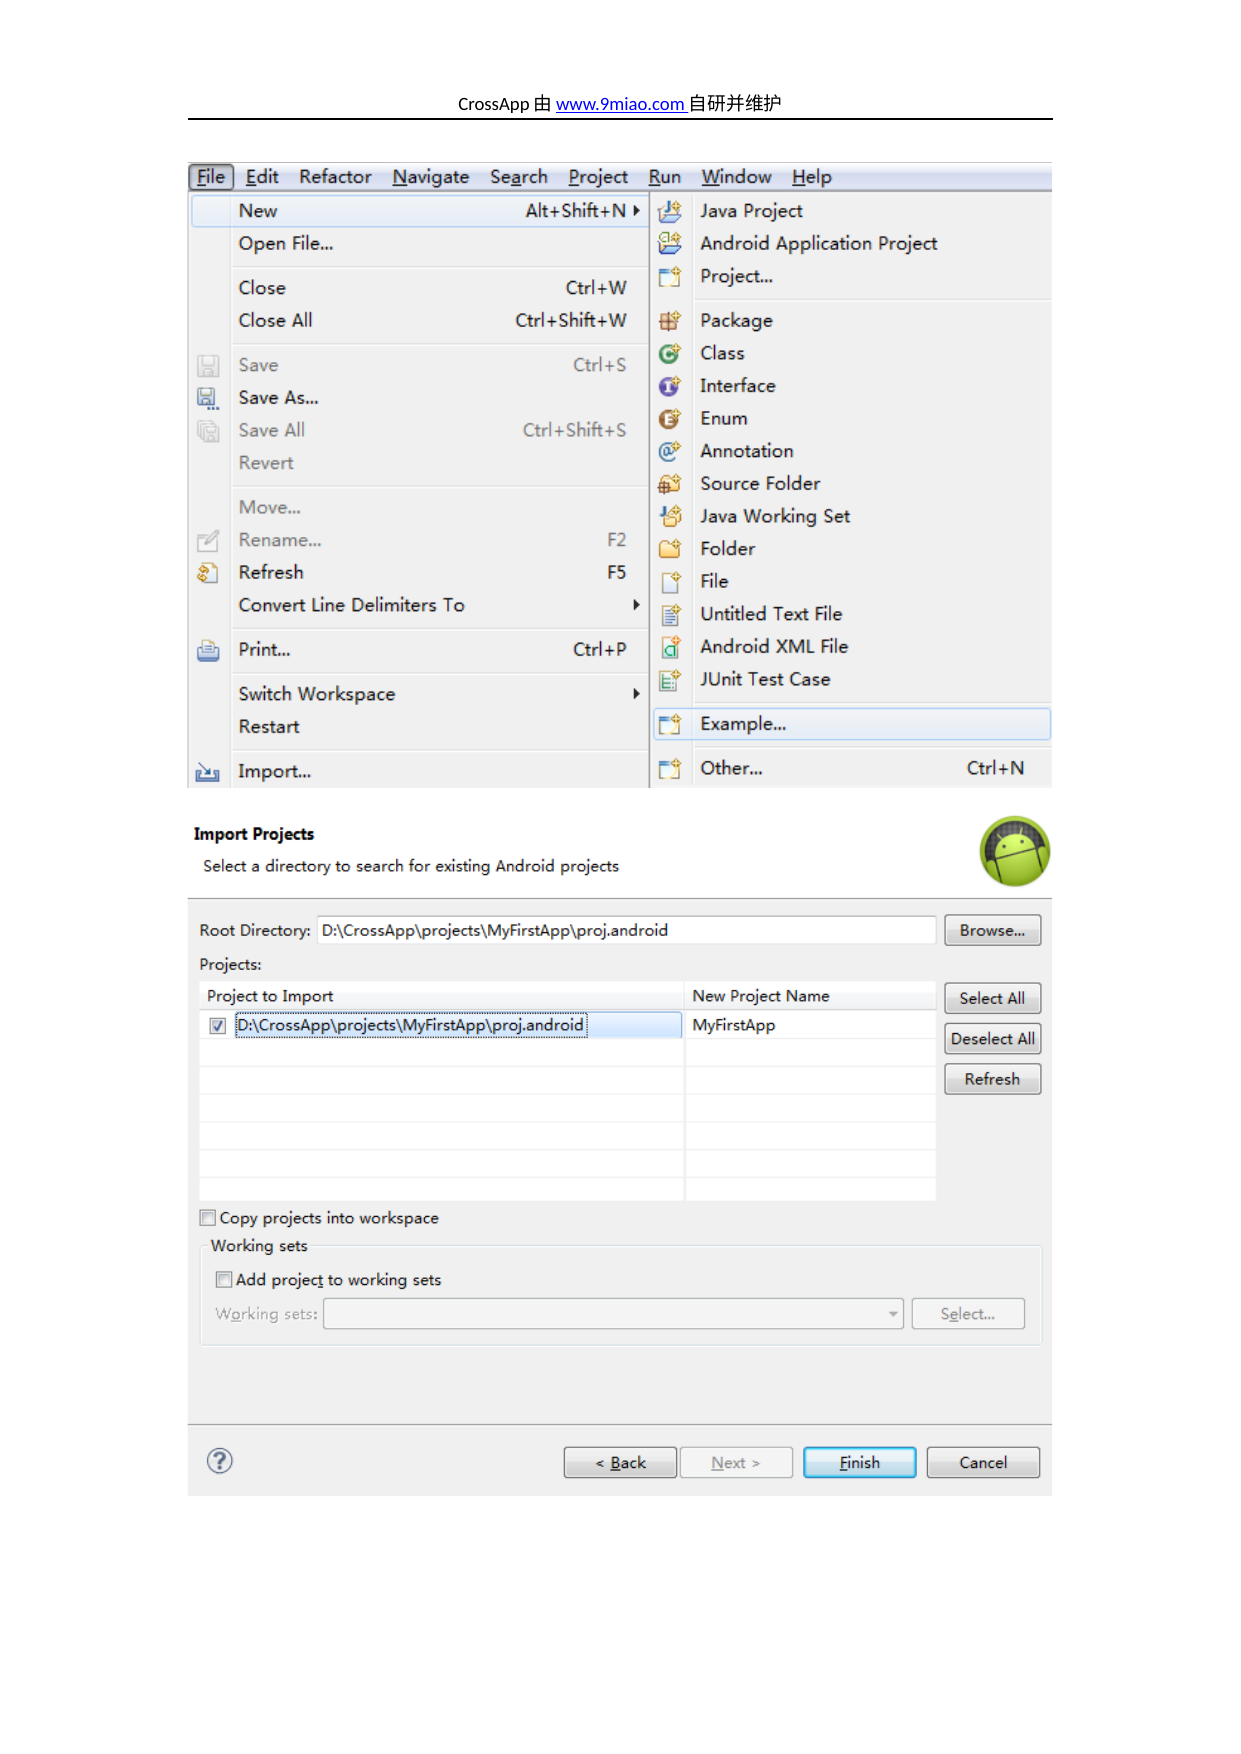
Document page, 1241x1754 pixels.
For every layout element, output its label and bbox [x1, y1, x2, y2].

picture [187, 162, 1053, 788]
picture [187, 812, 1053, 1496]
